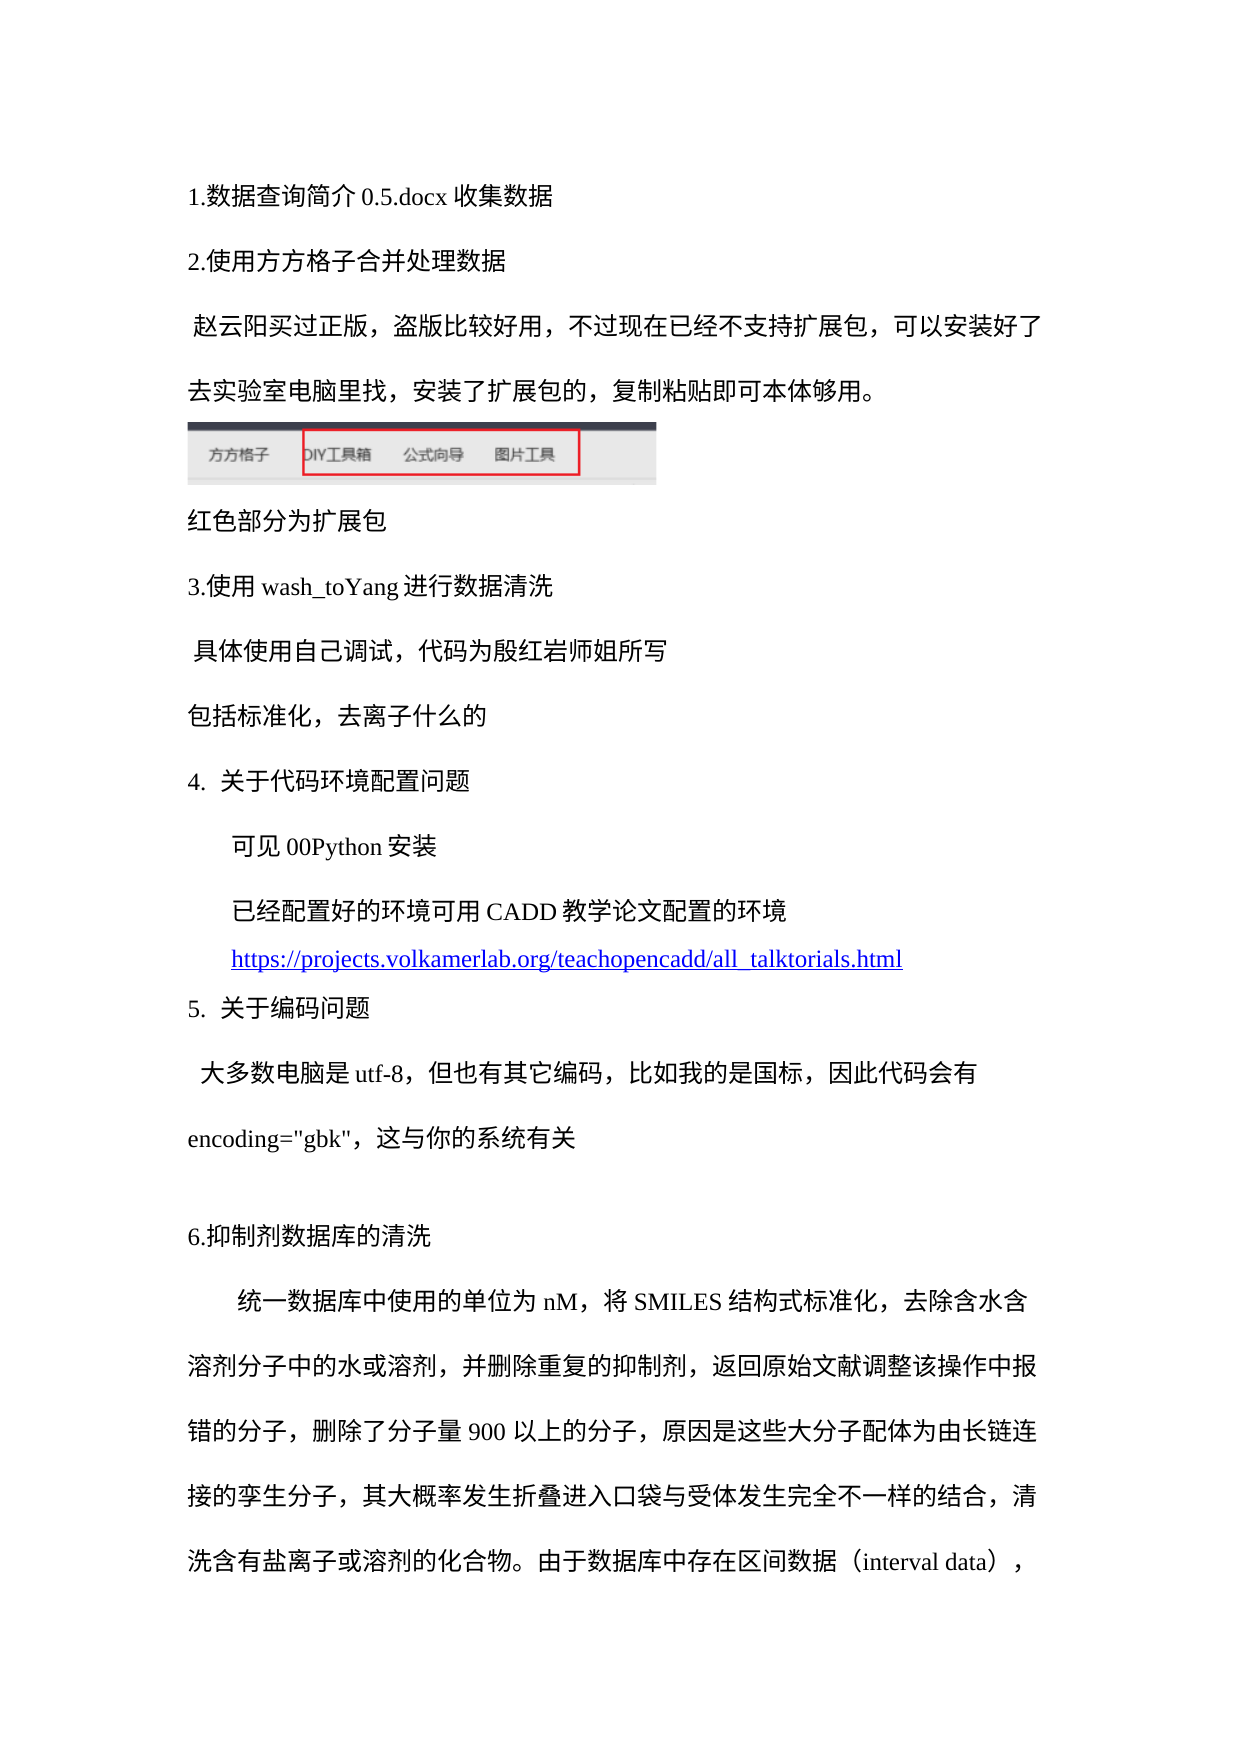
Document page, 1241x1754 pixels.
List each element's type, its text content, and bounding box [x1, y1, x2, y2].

list 关于编码问题 [187, 974, 1053, 1039]
text 包括标准化，去离子什么的 [187, 682, 1053, 747]
list 已经配置好的环境可用CADD教学论文配置的环境 [187, 877, 1053, 942]
text 1.数据查询简介0.5.docx 收集数据 [187, 162, 1053, 227]
text 红色部分为扩展包 [187, 487, 1053, 552]
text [187, 1267, 1053, 1592]
list https://projects.volkamerlab.org/teachopencadd/all_talktorials.html [187, 942, 1053, 974]
text 具体使用自己调试，代码为殷红岩师姐所写 [187, 617, 1053, 682]
list 大多数电脑是utf-8，但也有其它编码，比如我的是国标，因此代码会有encoding="gbk"，这与你的系统有关 [187, 1039, 1053, 1169]
text 3.使用wash_toYang进行数据清洗 [187, 552, 1053, 617]
text 2.使用方方格子合并处理数据 [187, 227, 1053, 292]
list 可见00Python安装 [187, 812, 1053, 877]
list 关于代码环境配置问题 [187, 747, 1053, 812]
text 赵云阳买过正版，盗版比较好用，不过现在已经不支持扩展包，可以安装好了去实验室电脑里找，安装了扩展包的，复制粘贴即可本体够用。 [187, 292, 1053, 422]
picture [187, 422, 657, 485]
list 6.抑制剂数据库的清洗 [187, 1202, 1053, 1267]
